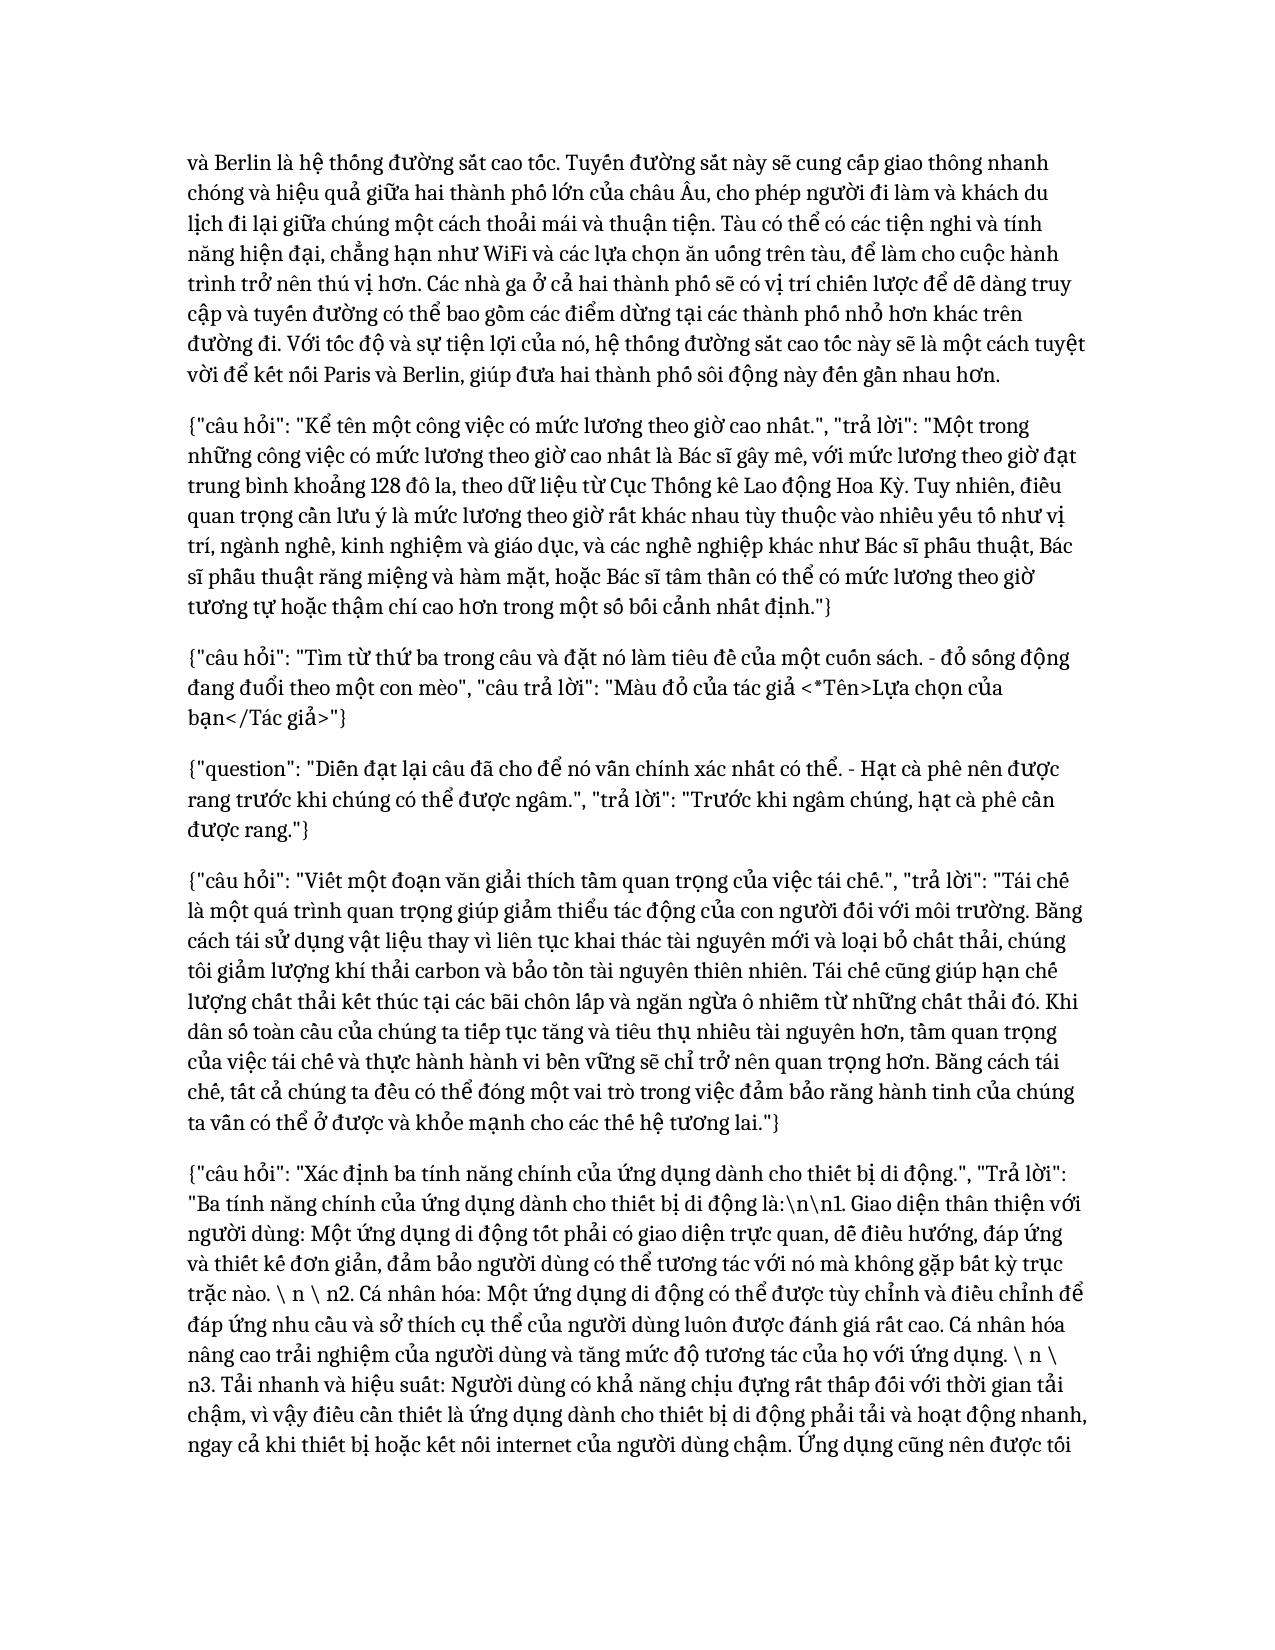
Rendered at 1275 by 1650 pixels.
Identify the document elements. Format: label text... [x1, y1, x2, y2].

text {"question": "Diễn đạt lại câu đã cho để nó vẫn chính xác nhất có thể. - Hạt cà phê nên được rang trước khi chúng có thể được ngâm.", "trả lời": "Trước khi ngâm chúng, hạt cà phê cần được rang."} [187, 756, 1087, 843]
text {"câu hỏi": "Tìm từ thứ ba trong câu và đặt nó làm tiêu đề của một cuốn sách. - đỏ sống động đang đuổi theo một con mèo", "câu trả lời": "Màu đỏ của tác giả <*Tên>Lựa chọn của bạn</Tác giả>"} [187, 645, 1087, 732]
text {"câu hỏi": "Kể tên một công việc có mức lương theo giờ cao nhất.", "trả lời": "Một trong những công việc có mức lương theo giờ cao nhất là Bác sĩ gây mê, với mức lương theo giờ đạt trung bình khoảng 128 đô la, theo dữ liệu từ Cục Thống kê Lao động Hoa Kỳ. Tuy nhiên, điều quan trọng cần lưu ý là mức lương theo giờ rất khác nhau tùy thuộc vào nhiều yếu tố như vị trí, ngành nghề, kinh nghiệm và giáo dục, và các nghề nghiệp khác như Bác sĩ phẫu thuật, Bác sĩ phẫu thuật răng miệng và hàm mặt, hoặc Bác sĩ tâm thần có thể có mức lương theo giờ tương tự hoặc thậm chí cao hơn trong một số bối cảnh nhất định."} [187, 412, 1087, 620]
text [187, 150, 1087, 388]
text {"câu hỏi": "Viết một đoạn văn giải thích tầm quan trọng của việc tái chế.", "trả lời": "Tái chế là một quá trình quan trọng giúp giảm thiểu tác động của con người đối với môi trường. Bằng cách tái sử dụng vật liệu thay vì liên tục khai thác tài nguyên mới và loại bỏ chất thải, chúng tôi giảm lượng khí thải carbon và bảo tồn tài nguyên thiên nhiên. Tái chế cũng giúp hạn chế lượng chất thải kết thúc tại các bãi chôn lấp và ngăn ngừa ô nhiễm từ những chất thải đó. Khi dân số toàn cầu của chúng ta tiếp tục tăng và tiêu thụ nhiều tài nguyên hơn, tầm quan trọng của việc tái chế và thực hành hành vi bền vững sẽ chỉ trở nên quan trọng hơn. Bằng cách tái chế, tất cả chúng ta đều có thể đóng một vai trò trong việc đảm bảo rằng hành tinh của chúng ta vẫn có thể ở được và khỏe mạnh cho các thế hệ tương lai."} [187, 868, 1087, 1136]
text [187, 1160, 1087, 1459]
